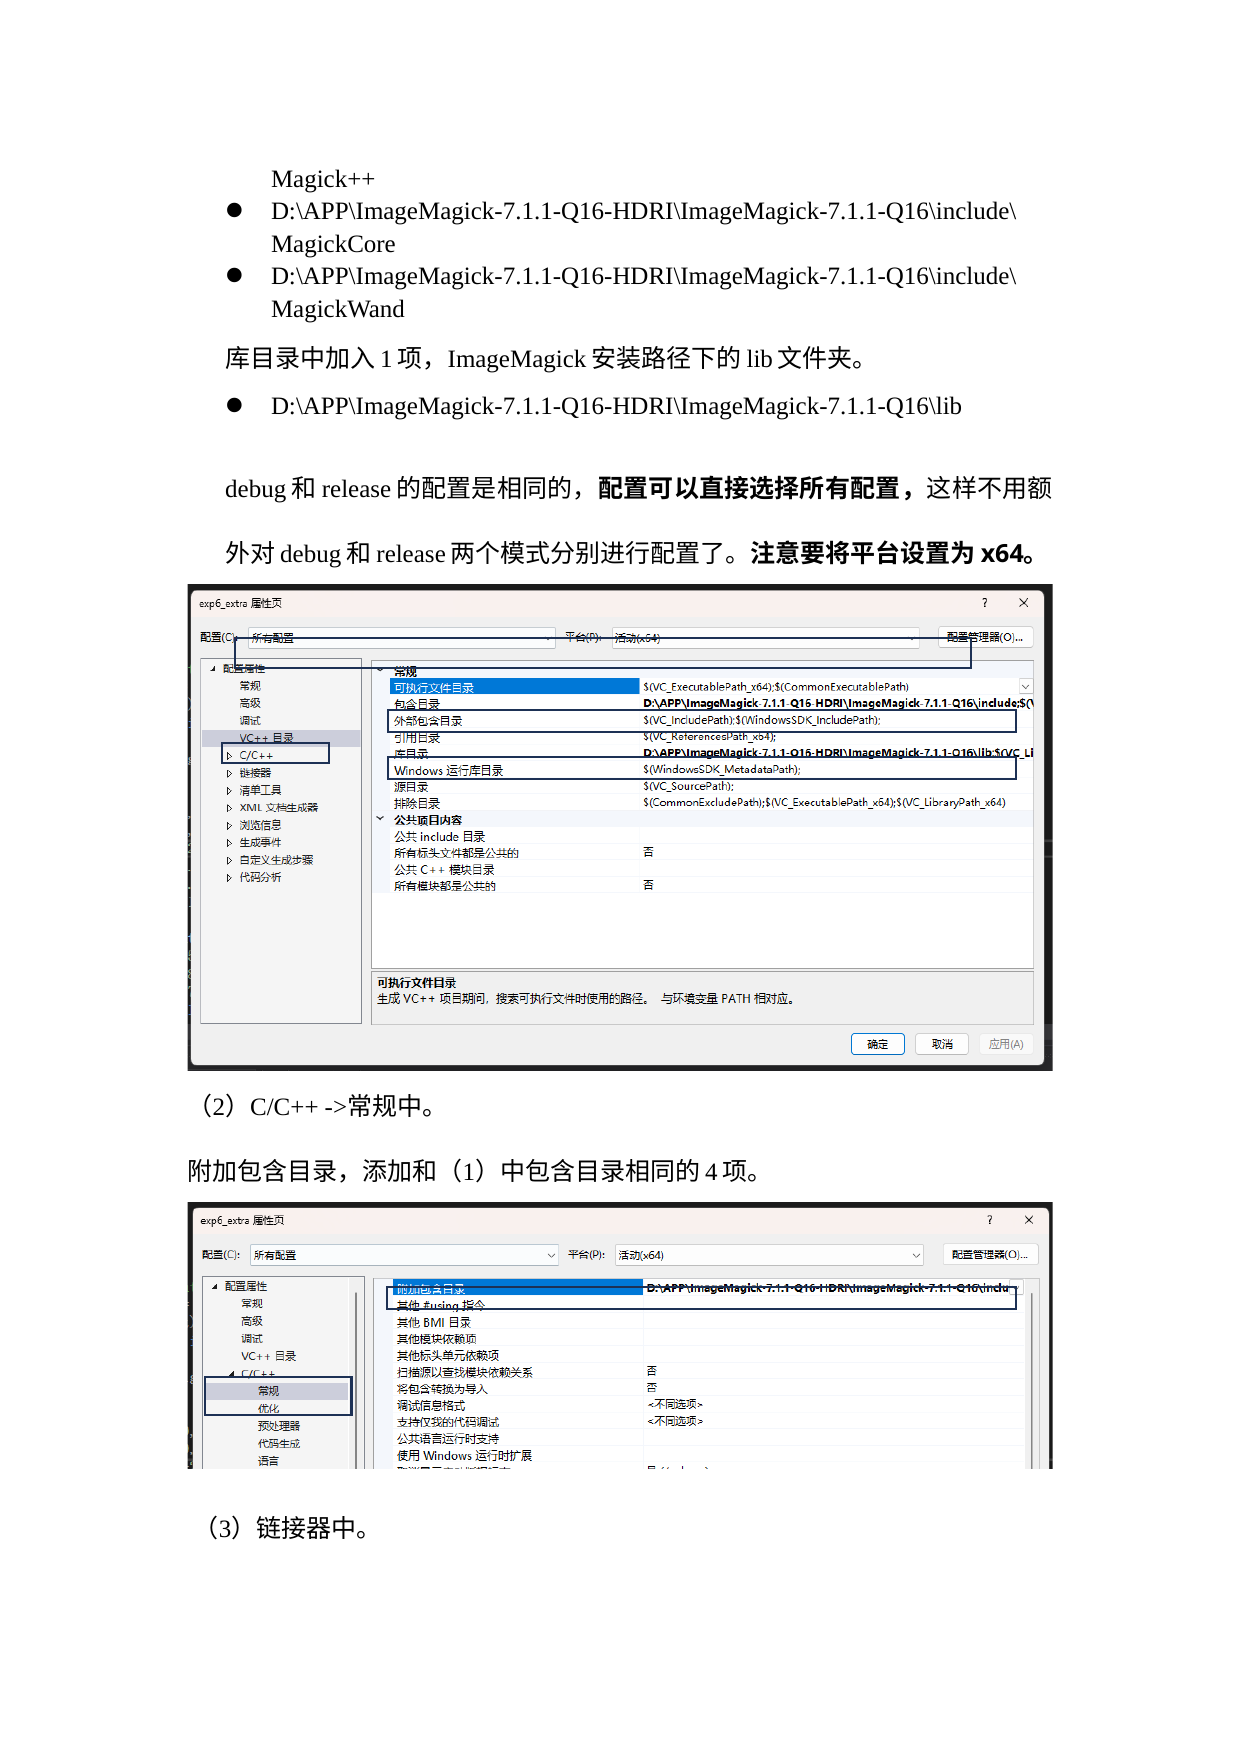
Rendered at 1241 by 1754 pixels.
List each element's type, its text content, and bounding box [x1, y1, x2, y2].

picture [187, 1202, 1053, 1469]
list D:\APP\ImageMagick-7.1.1-Q16-HDRI\ImageMagick-7.1.1-Q16\include\MagickWand [225, 259, 1053, 324]
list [225, 162, 1053, 194]
text debug和release的配置是相同的，配置可以直接选择所有配置，这样不用额外对debug和release两个模式分别进行配置了。注意要将平台设置为x64。 [225, 454, 1053, 584]
list D:\APP\ImageMagick-7.1.1-Q16-HDRI\ImageMagick-7.1.1-Q16\lib [225, 389, 1053, 422]
list D:\APP\ImageMagick-7.1.1-Q16-HDRI\ImageMagick-7.1.1-Q16\include\MagickCore [225, 194, 1053, 259]
text （3）链接器中。 [187, 1494, 1053, 1559]
picture [187, 584, 1053, 1071]
list 库目录中加入1项，ImageMagick安装路径下的lib文件夹。 [225, 324, 1053, 389]
text 附加包含目录，添加和（1）中包含目录相同的4项。 [187, 1137, 1053, 1202]
text （2）C/C++ ->常规中。 [187, 1072, 1053, 1137]
